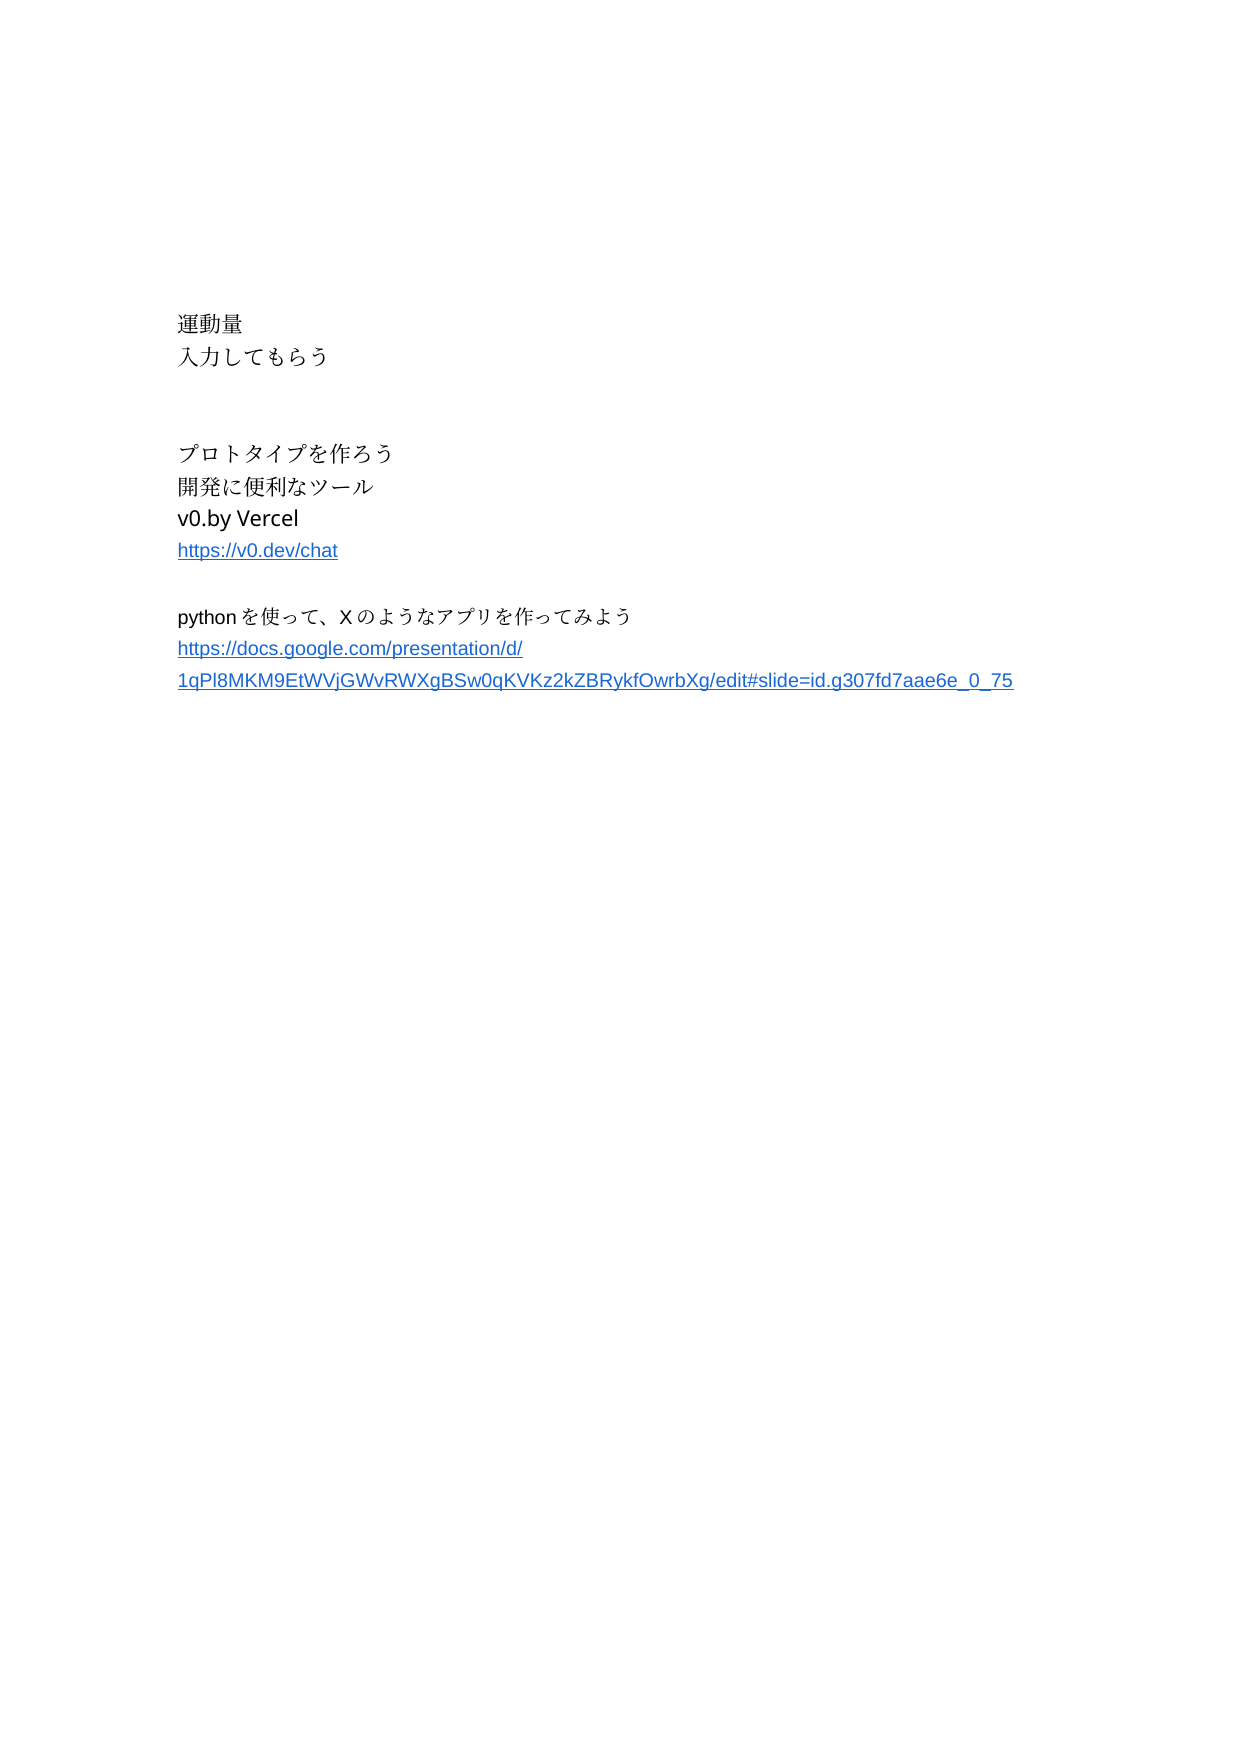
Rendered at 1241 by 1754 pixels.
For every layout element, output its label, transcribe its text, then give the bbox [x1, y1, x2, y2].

text https://v0.dev/chat [177, 534, 1063, 567]
text pythonを使って、Xのようなアプリを作ってみよう [177, 599, 1063, 632]
text 運動量 [177, 307, 1063, 339]
text 開発に便利なツール [177, 469, 1063, 502]
text 入力してもらう [177, 339, 1063, 372]
text v0.by Vercel [177, 502, 1063, 534]
text https://docs.google.com/presentation/d/1qPl8MKM9EtWVjGWvRWXgBSw0qKVKz2kZBRykfOwrbXg/edit#slide=id.g307fd7aae6e_0_75 [177, 632, 1063, 697]
text プロトタイプを作ろう [177, 437, 1063, 469]
